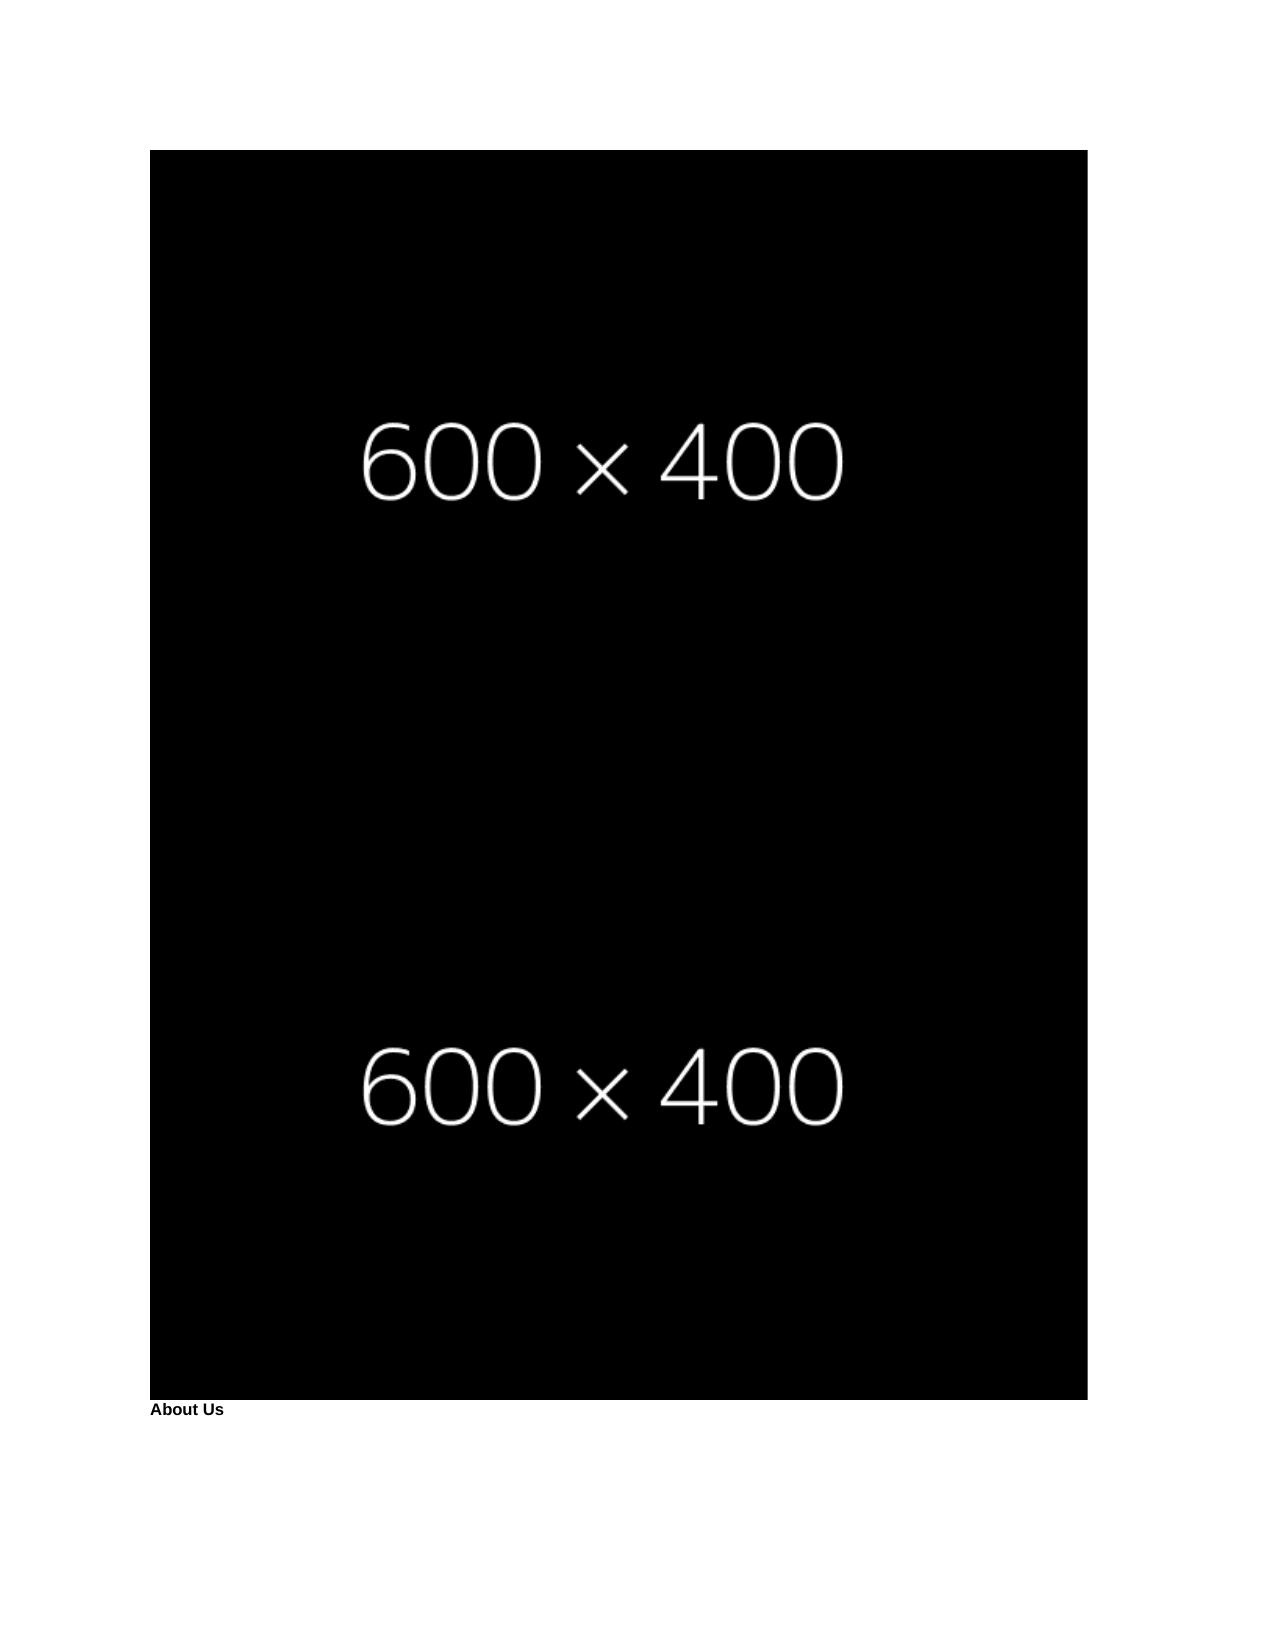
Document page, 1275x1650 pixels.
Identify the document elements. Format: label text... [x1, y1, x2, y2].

picture [150, 150, 1088, 1400]
subtitle About Us [150, 1400, 1125, 1419]
